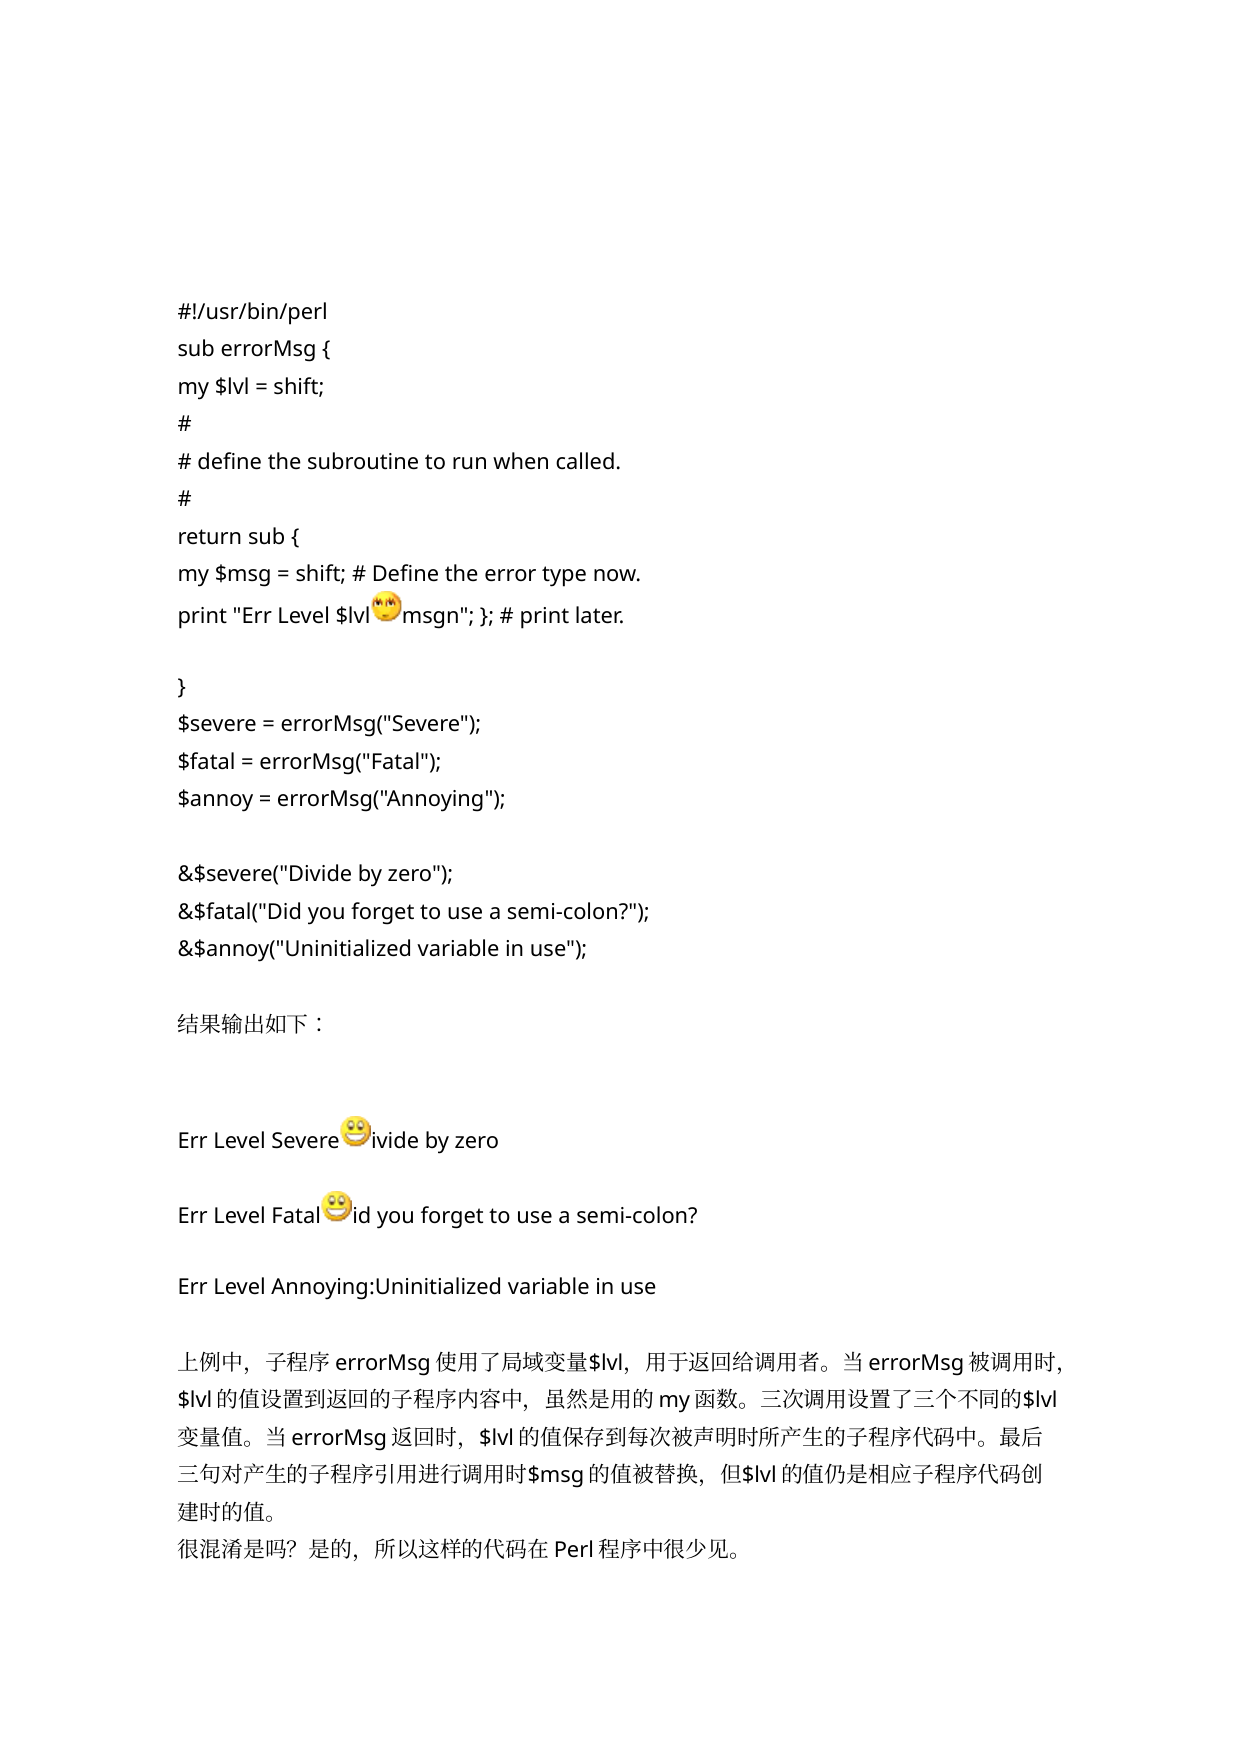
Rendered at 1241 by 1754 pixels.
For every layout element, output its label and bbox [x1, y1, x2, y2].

picture [320, 1191, 352, 1223]
picture [370, 591, 402, 623]
picture [339, 1116, 371, 1148]
text [177, 217, 1063, 1567]
